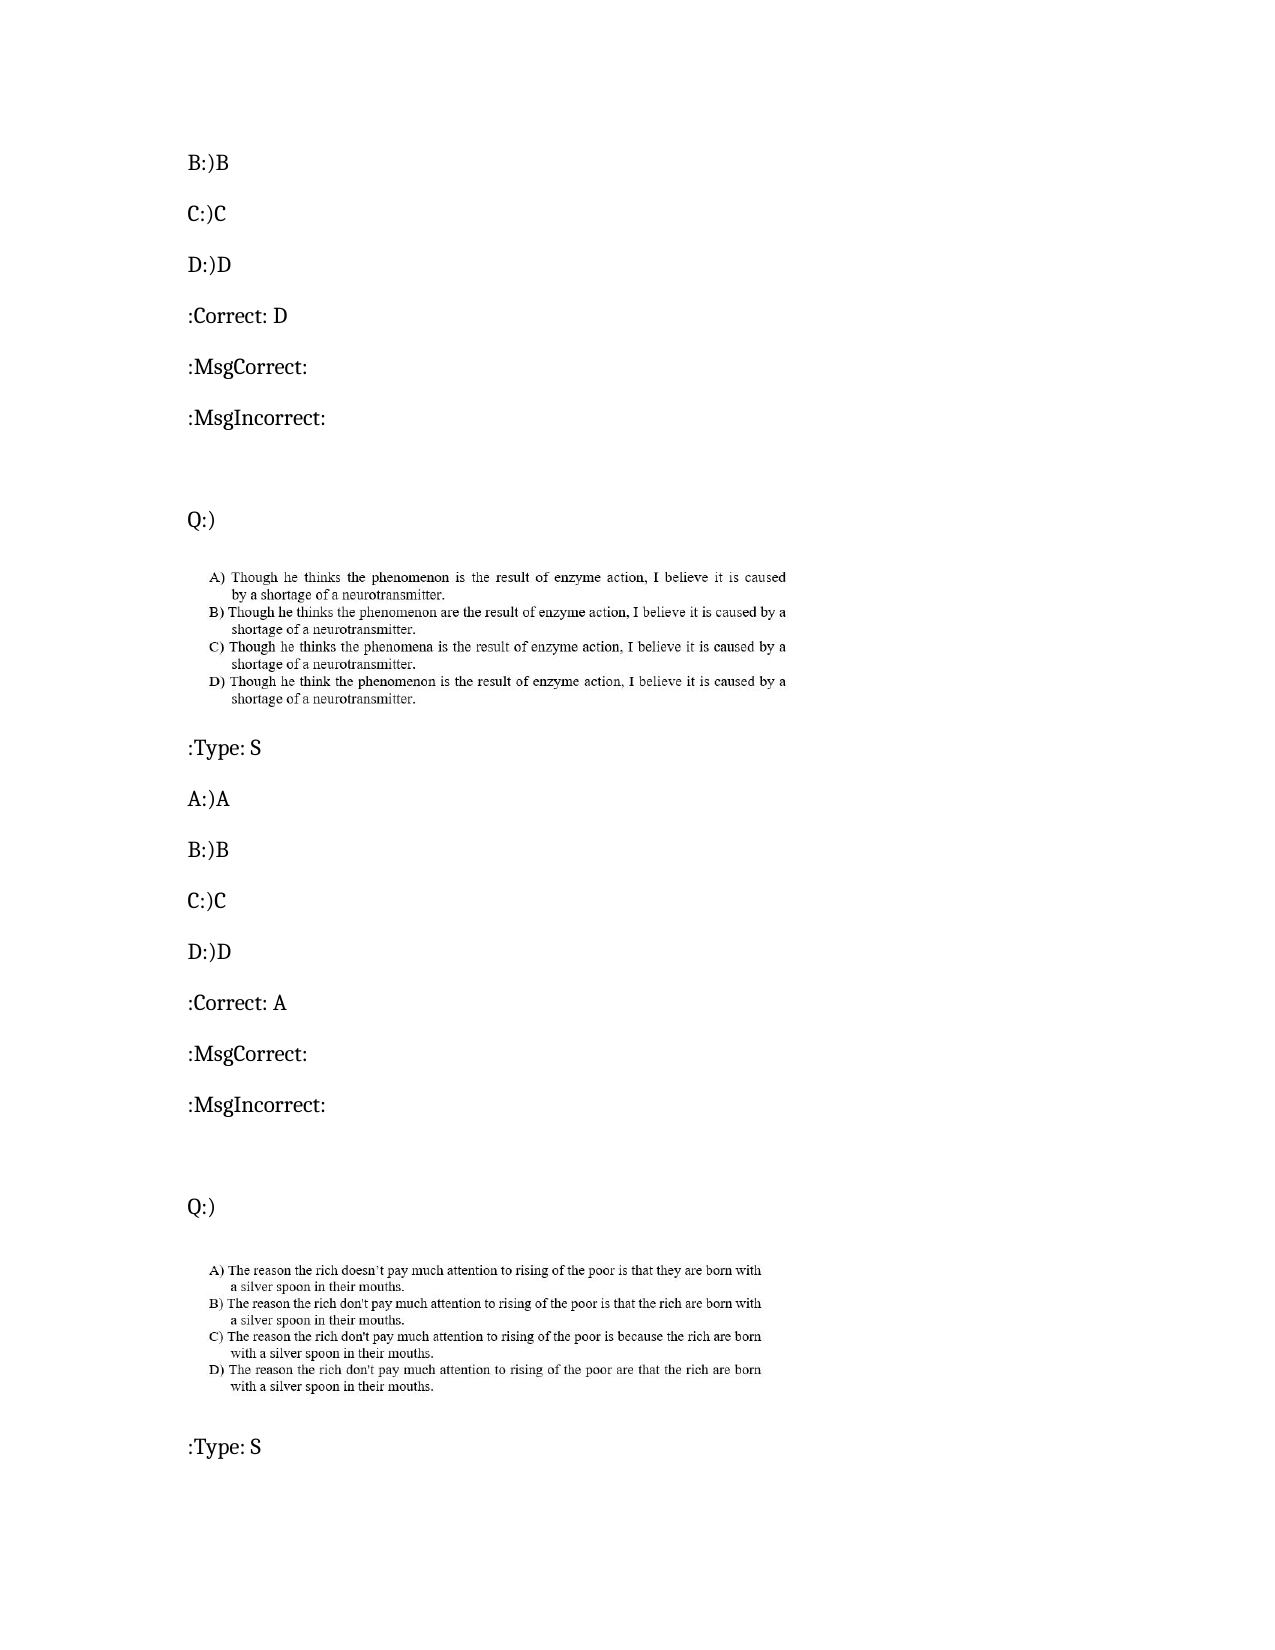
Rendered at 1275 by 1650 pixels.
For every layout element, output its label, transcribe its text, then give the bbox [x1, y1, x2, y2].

text B:)B [187, 837, 1087, 863]
text D:)D [187, 939, 1087, 965]
text Q:) [187, 507, 1087, 534]
text :Type: S [187, 1434, 1087, 1460]
text C:)C [187, 888, 1087, 914]
text :Correct: A [187, 990, 1087, 1016]
text :MsgCorrect: [187, 1041, 1087, 1067]
text D:)D [187, 252, 1087, 278]
picture [206, 558, 807, 711]
text B:)B [187, 150, 1087, 176]
text :MsgIncorrect: [187, 1092, 1087, 1118]
text A:)A [187, 786, 1087, 812]
text C:)C [187, 201, 1087, 227]
text :Correct: D [187, 303, 1087, 329]
text :MsgIncorrect: [187, 405, 1087, 432]
picture [206, 1245, 807, 1410]
text :MsgCorrect: [187, 354, 1087, 381]
text :Type: S [187, 735, 1087, 761]
text Q:) [187, 1194, 1087, 1221]
